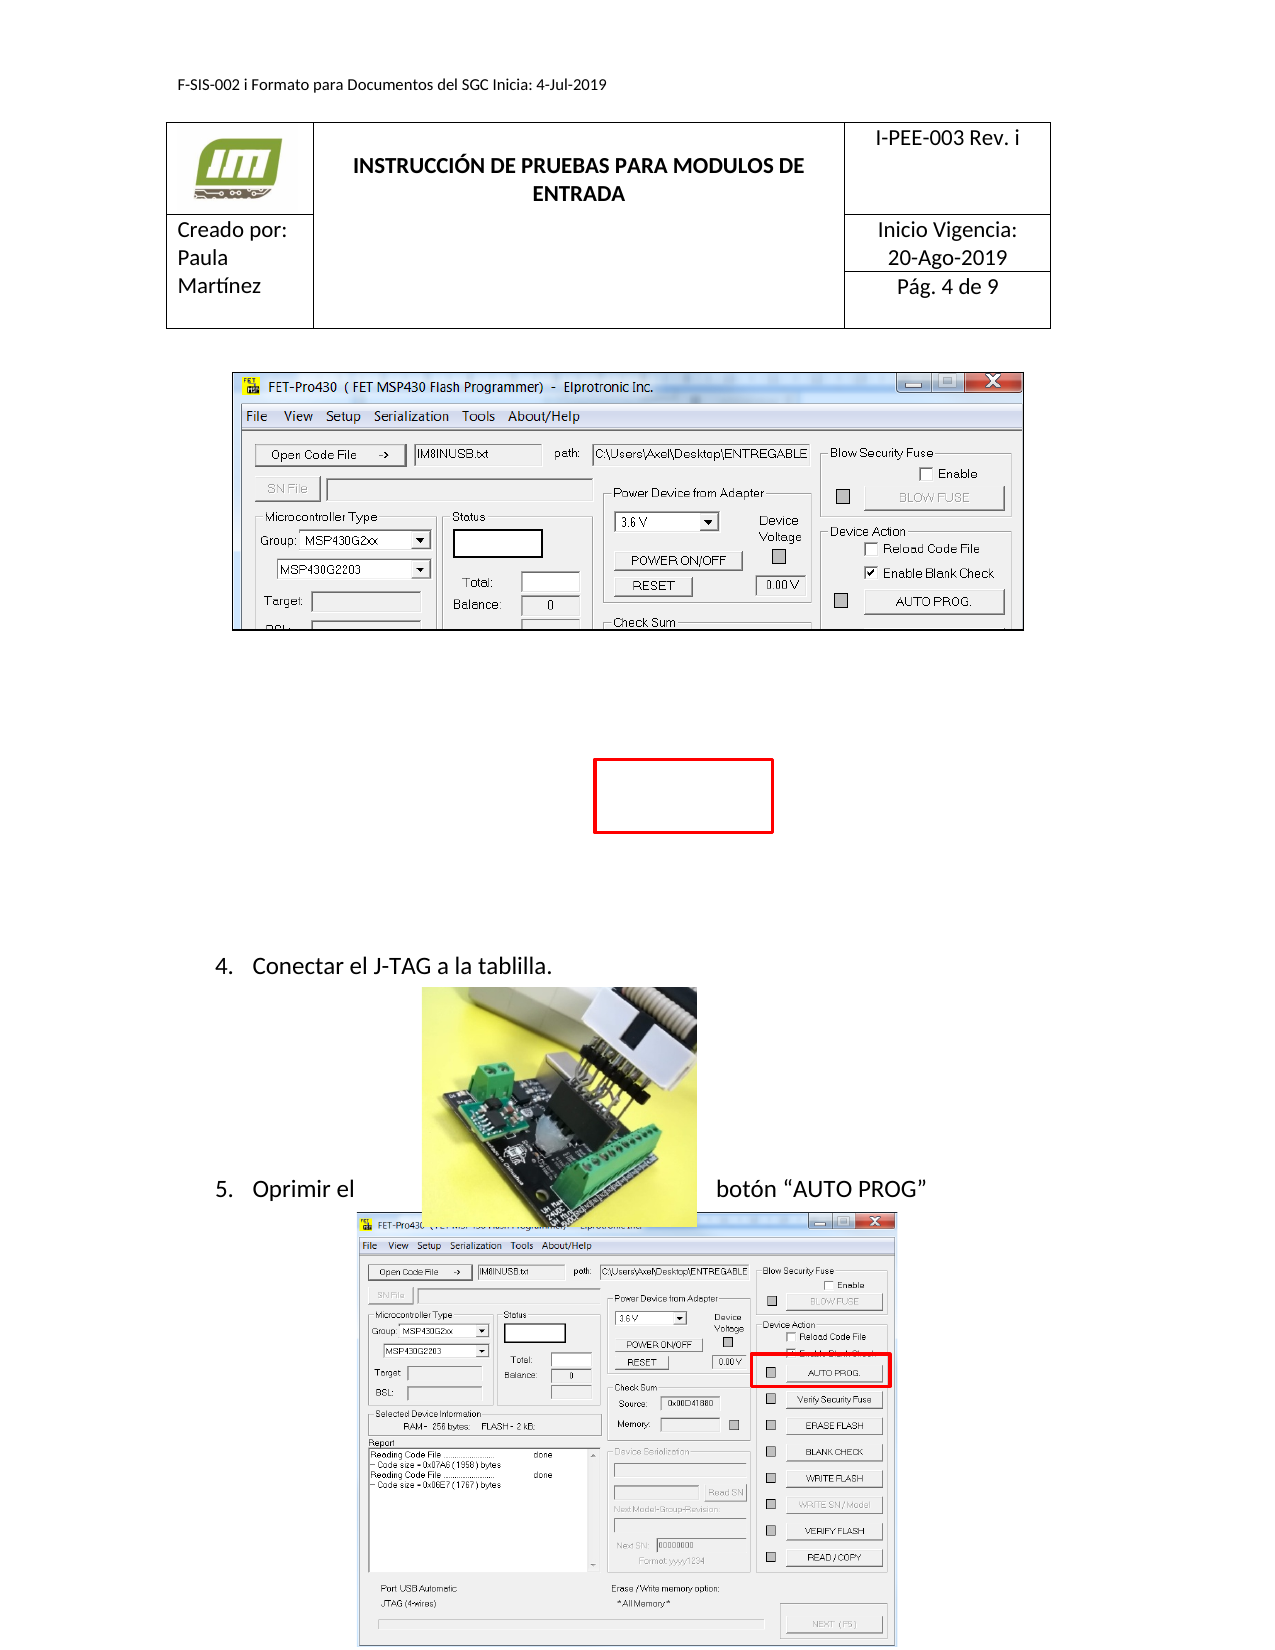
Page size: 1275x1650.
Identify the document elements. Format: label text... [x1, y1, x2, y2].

picture [356, 987, 898, 1647]
picture [233, 373, 1023, 629]
list Conectar el J-TAG a la tablilla. [215, 950, 1098, 981]
picture [177, 123, 298, 214]
list Oprimir el botón “AUTO PROG” [215, 1174, 421, 1204]
list Oprimir el botón “AUTO PROG” [697, 1174, 1098, 1204]
